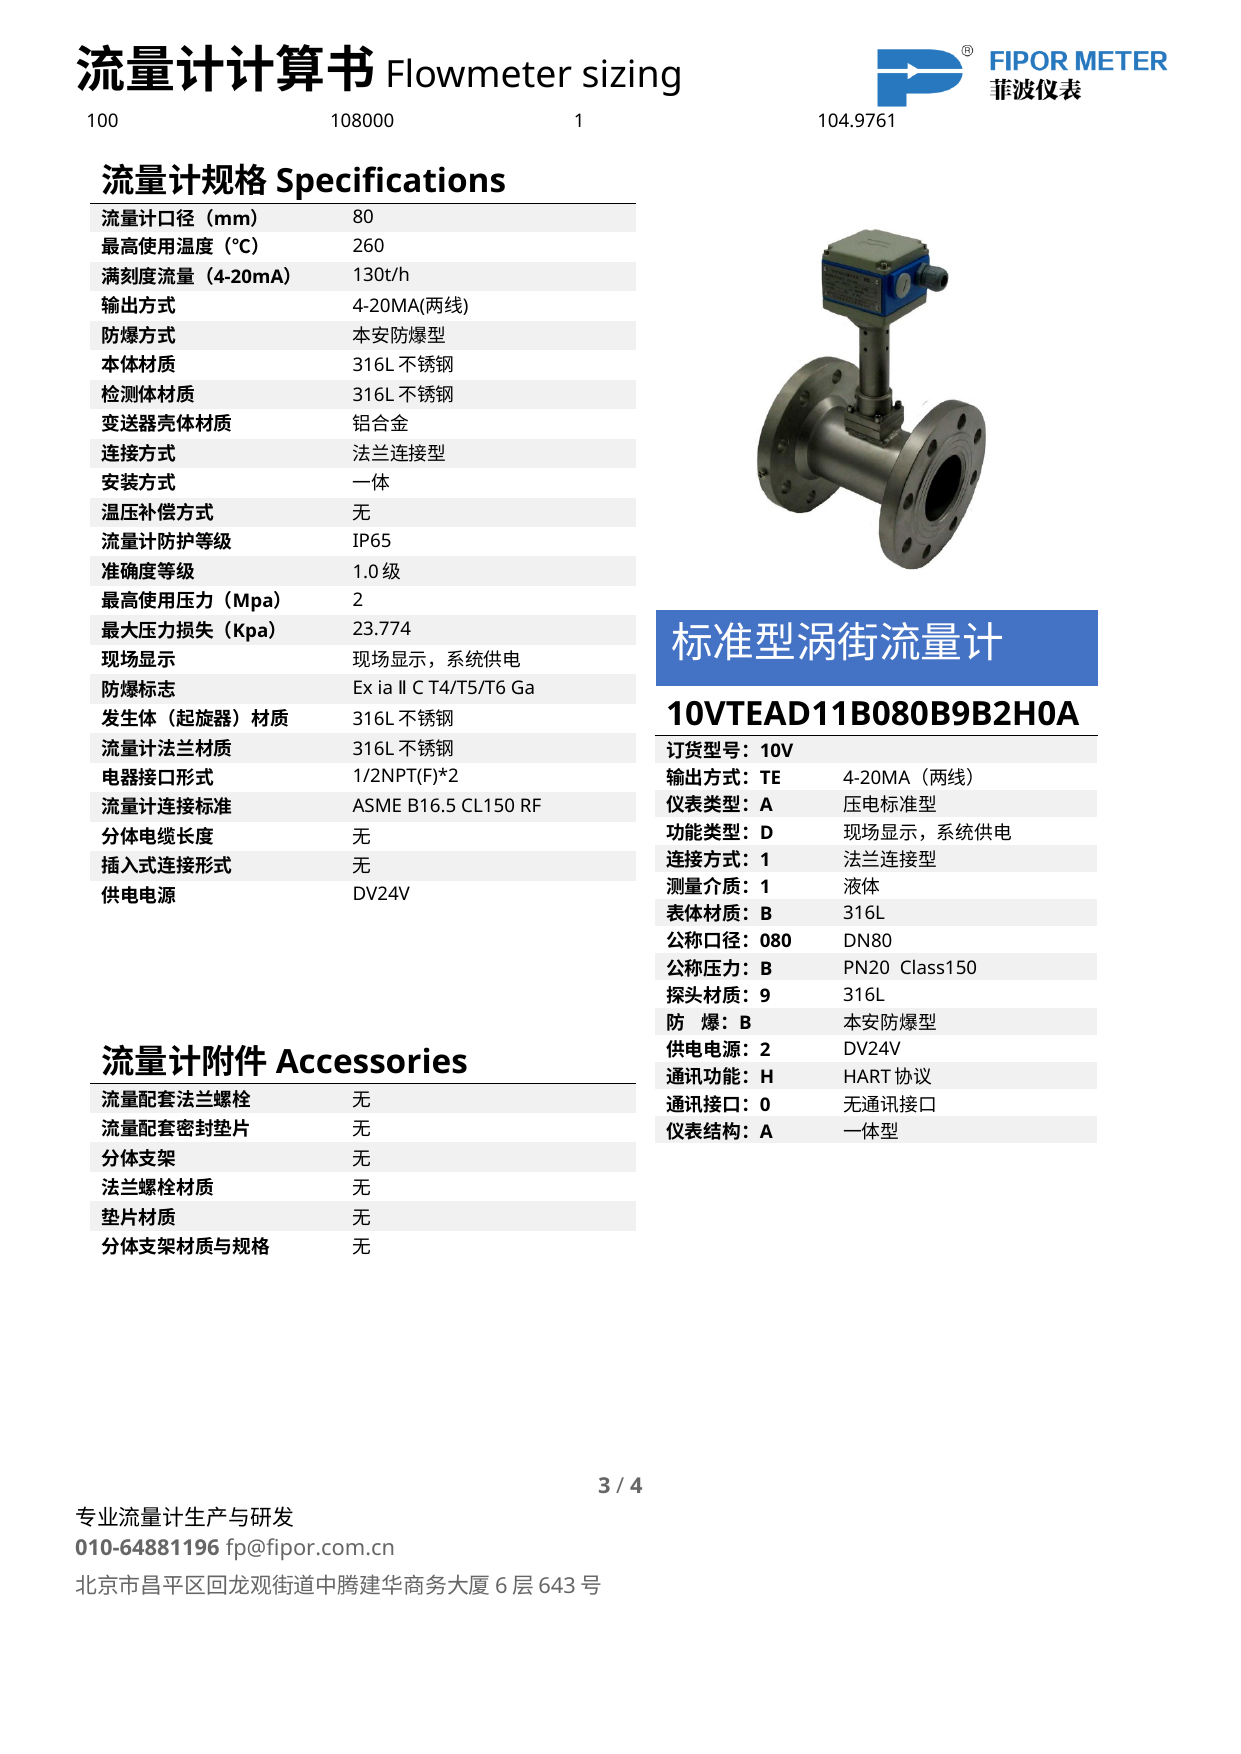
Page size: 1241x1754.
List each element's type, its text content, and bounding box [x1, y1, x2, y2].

table_cell 1 [562, 104, 806, 136]
picture [875, 43, 1171, 109]
table_cell 104.9761 [806, 104, 1049, 136]
table_cell 108000 [319, 104, 562, 136]
picture [749, 219, 992, 589]
table_cell 100 [75, 104, 318, 136]
